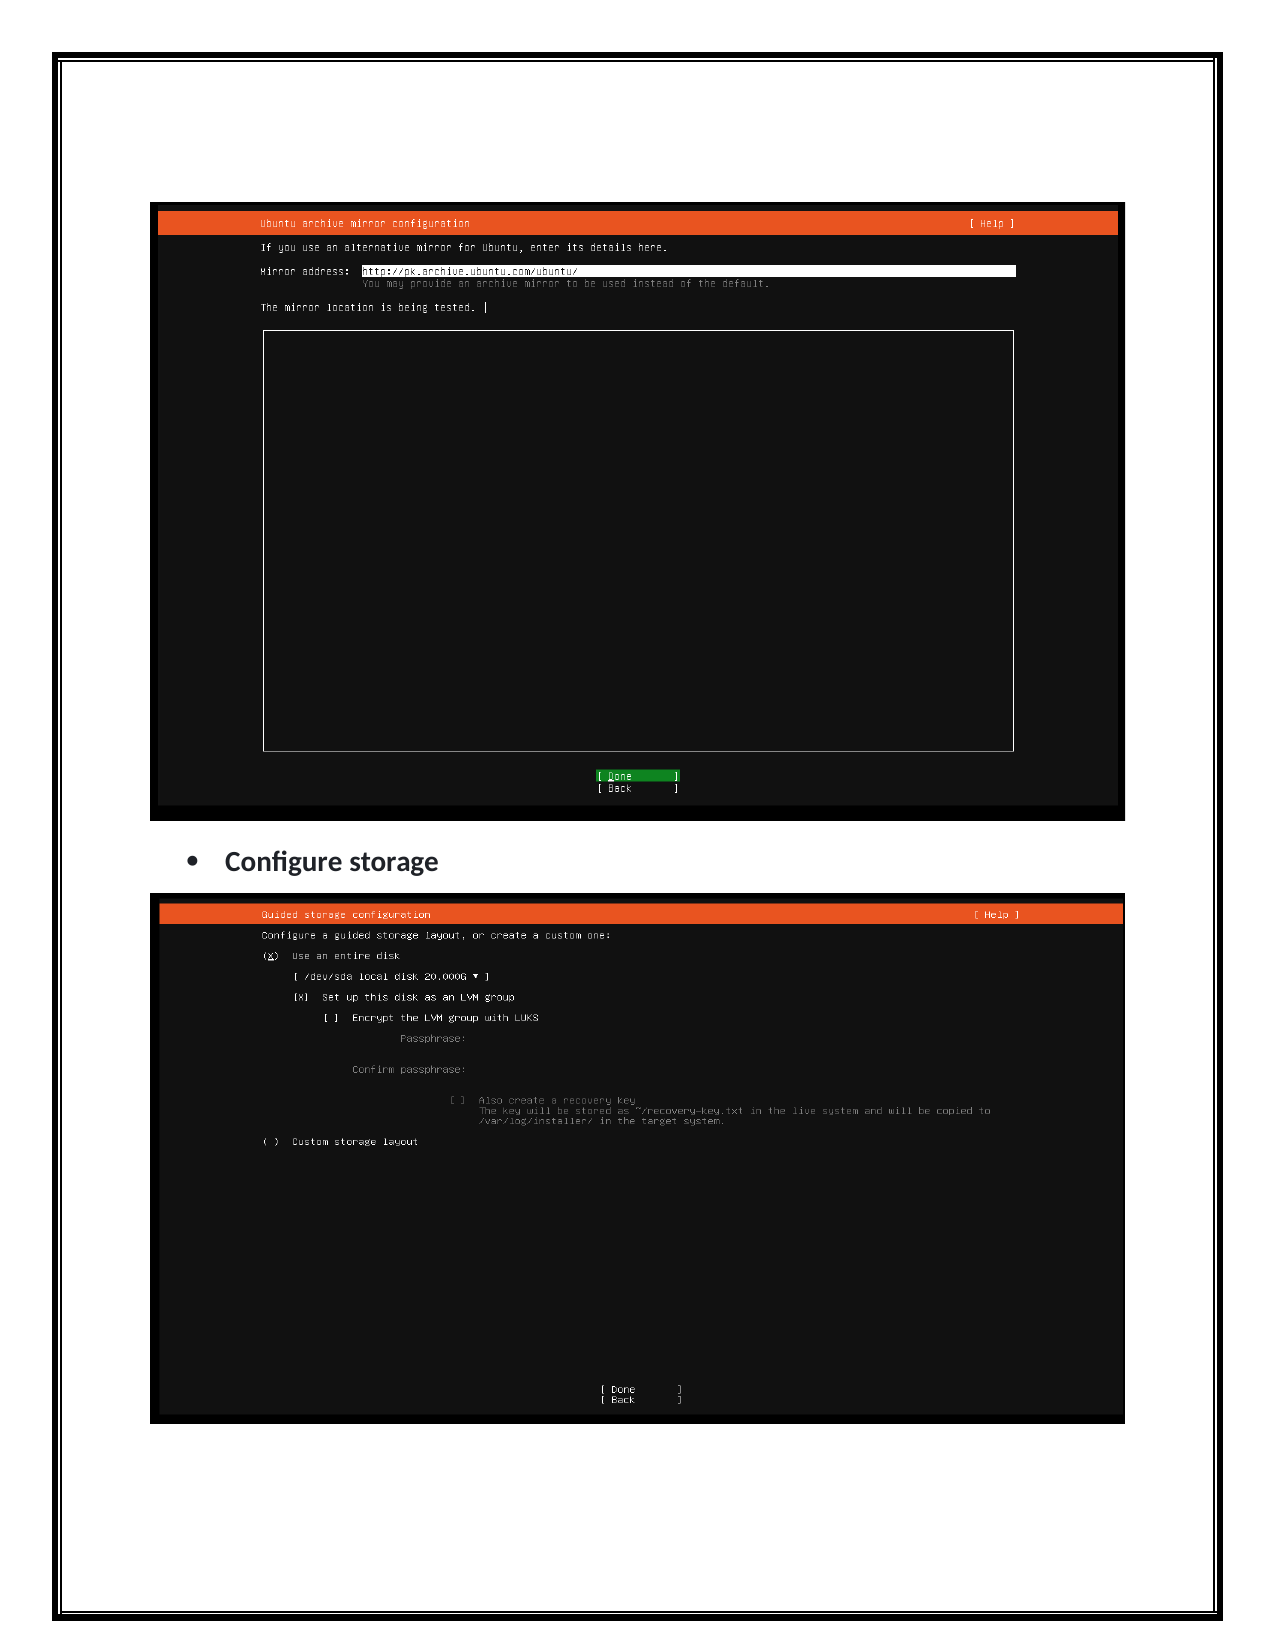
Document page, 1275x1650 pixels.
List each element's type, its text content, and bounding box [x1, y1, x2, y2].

picture [150, 893, 1125, 1424]
list Configure storage [187, 843, 1125, 878]
picture [150, 202, 1125, 821]
